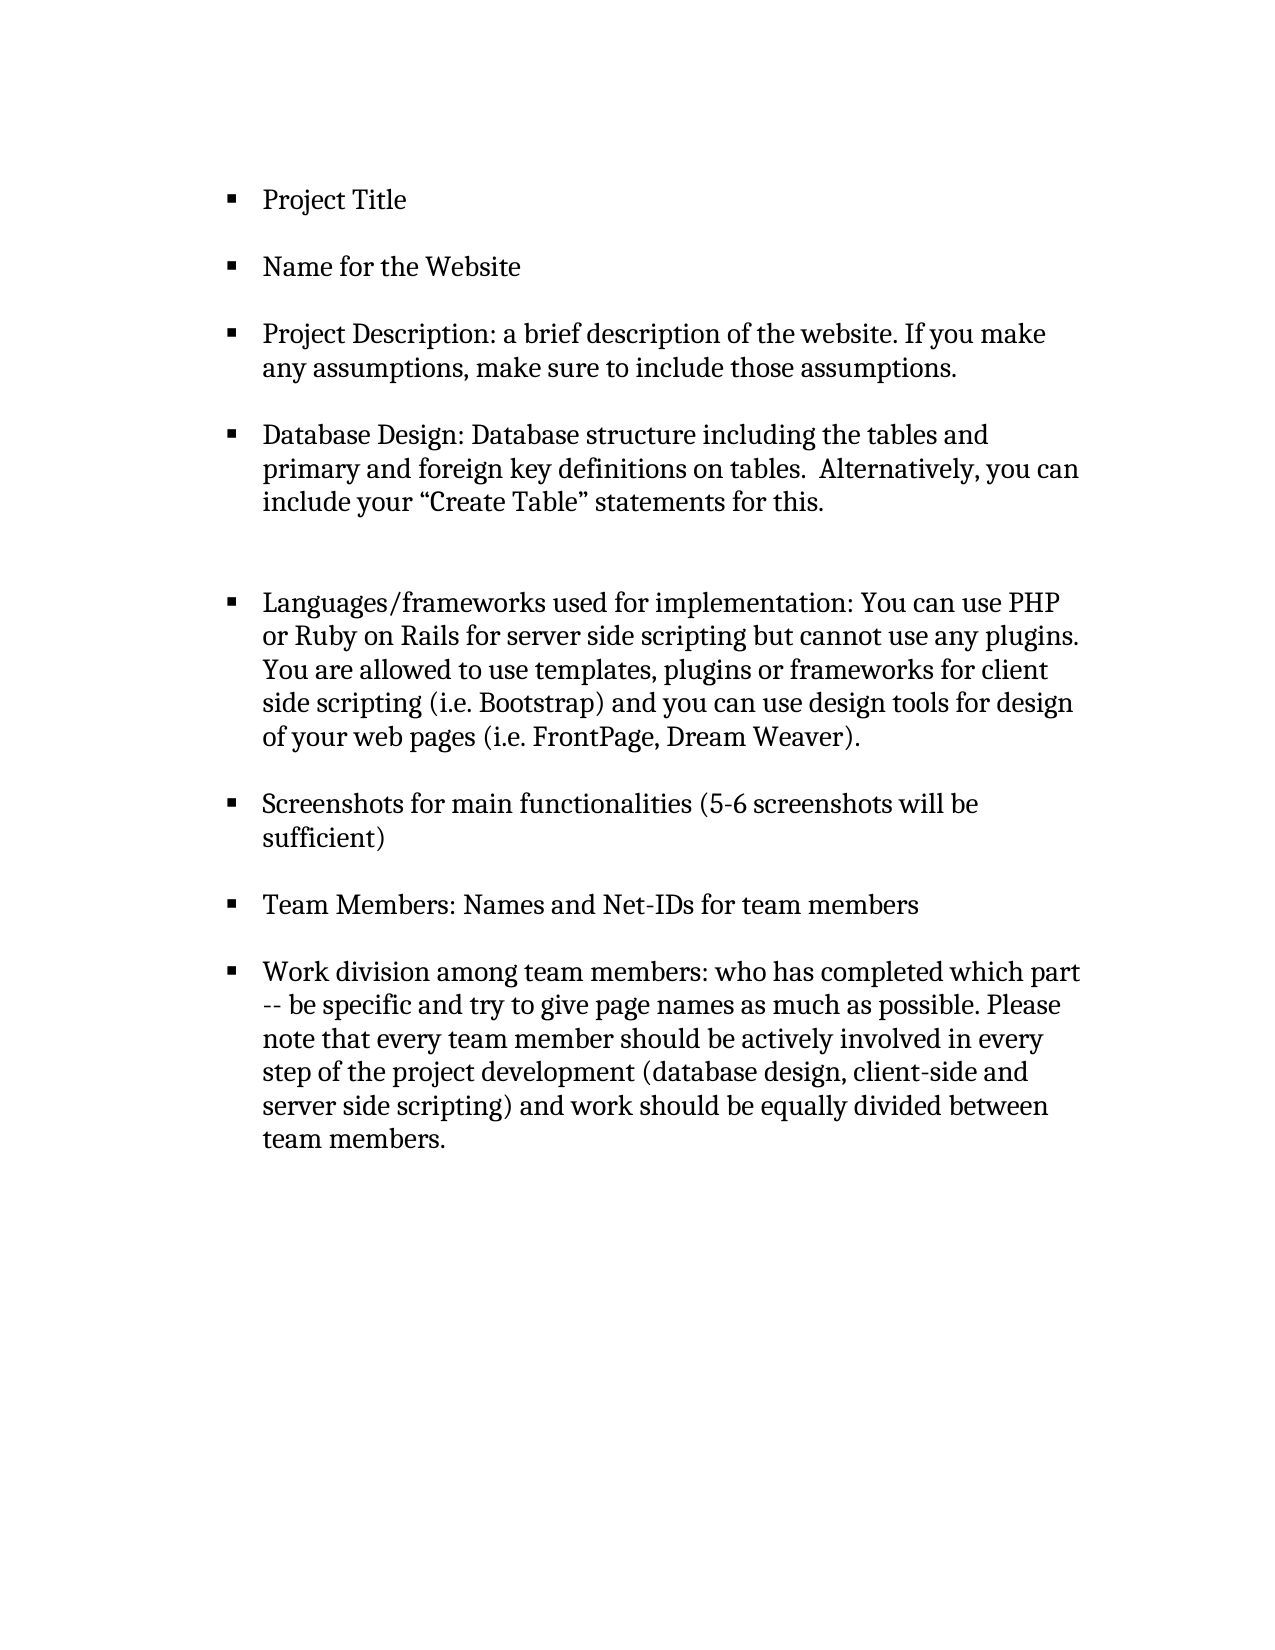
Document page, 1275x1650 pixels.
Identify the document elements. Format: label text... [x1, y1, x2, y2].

list Team Members: Names and Net-IDs for team members [225, 888, 1087, 921]
list Languages/frameworks used for implementation: You can use PHP or Ruby on Rails for server side scripting but cannot use any plugins. You are allowed to use templates, plugins or frameworks for client side scripting (i.e. Bootstrap) and you can use design tools for design of your web pages (i.e. FrontPage, Dream Weaver). [225, 586, 1087, 754]
list Project Title [225, 183, 1087, 217]
list Project Description: a brief description of the website. If you make any assumptions, make sure to include those assumptions. [225, 318, 1087, 385]
list Screenshots for main functionalities (5-6 screenshots will be sufficient) [225, 787, 1087, 854]
list Work division among team members: who has completed which part -- be specific and try to give page names as much as possible. Please note that every team member should be actively involved in every step of the project development (database design, client-side and server side scripting) and work should be equally divided between team members. [225, 955, 1087, 1156]
list Name for the Website [225, 251, 1087, 284]
list Database Design: Database structure including the tables and primary and foreign key definitions on tables. Alternatively, you can include your “Create Table” statements for this. [225, 418, 1087, 519]
